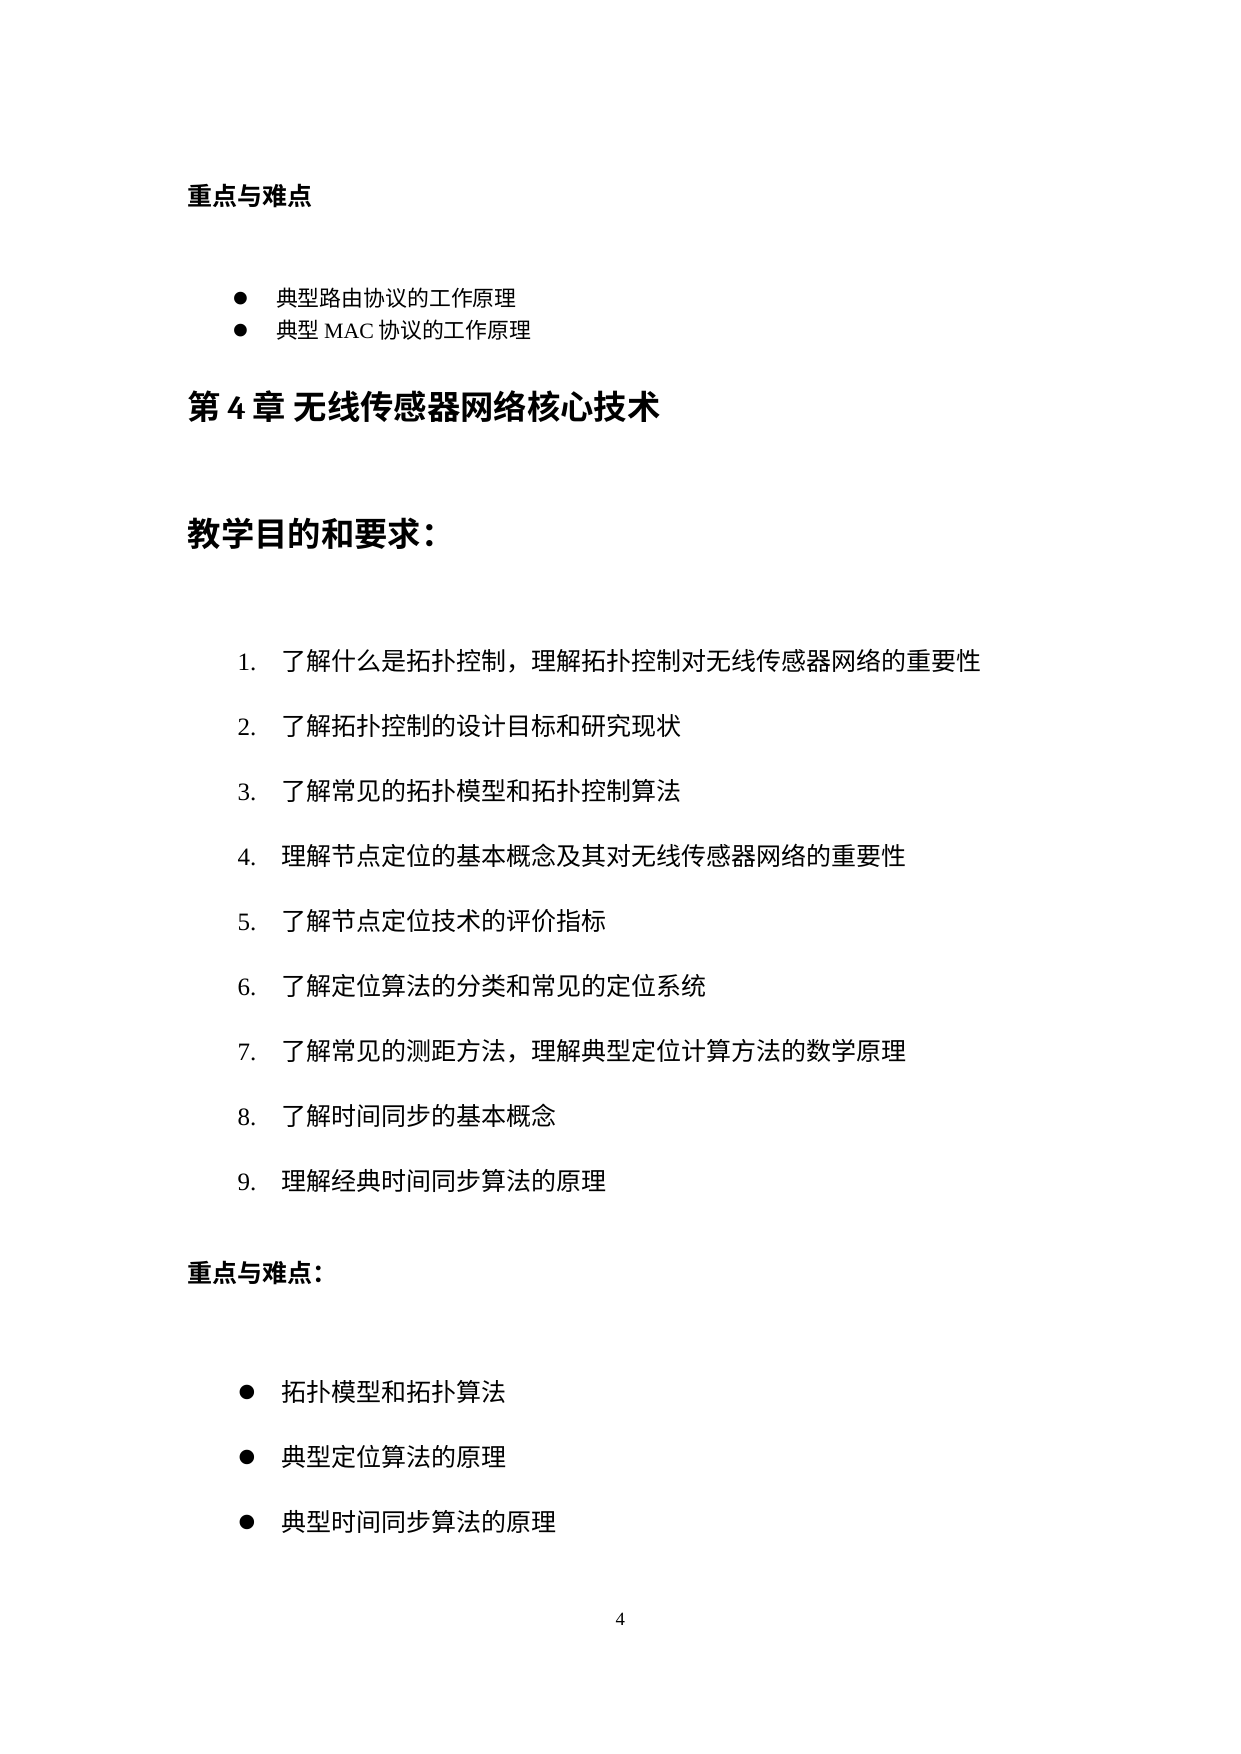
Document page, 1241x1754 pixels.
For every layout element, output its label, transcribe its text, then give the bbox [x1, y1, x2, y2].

subtitle 教学目的和要求： [187, 500, 1053, 565]
list 典型定位算法的原理 [237, 1423, 1053, 1488]
subtitle 重点与难点： [187, 1239, 1053, 1304]
list 典型路由协议的工作原理 [232, 281, 1053, 313]
subtitle 第4章 无线传感器网络核心技术 [187, 373, 1053, 438]
list 了解拓扑控制的设计目标和研究现状 [237, 692, 1053, 757]
list 了解常见的测距方法，理解典型定位计算方法的数学原理 [237, 1017, 1053, 1082]
list 了解定位算法的分类和常见的定位系统 [237, 952, 1053, 1017]
list 了解节点定位技术的评价指标 [237, 887, 1053, 952]
list 典型时间同步算法的原理 [237, 1488, 1053, 1553]
list 理解经典时间同步算法的原理 [237, 1147, 1053, 1212]
list 理解节点定位的基本概念及其对无线传感器网络的重要性 [237, 822, 1053, 887]
subtitle 重点与难点 [187, 162, 1053, 227]
list 拓扑模型和拓扑算法 [237, 1358, 1053, 1423]
list 了解什么是拓扑控制，理解拓扑控制对无线传感器网络的重要性 [237, 627, 1053, 692]
list 了解常见的拓扑模型和拓扑控制算法 [237, 757, 1053, 822]
list 了解时间同步的基本概念 [237, 1082, 1053, 1147]
list 典型MAC协议的工作原理 [232, 313, 1053, 346]
